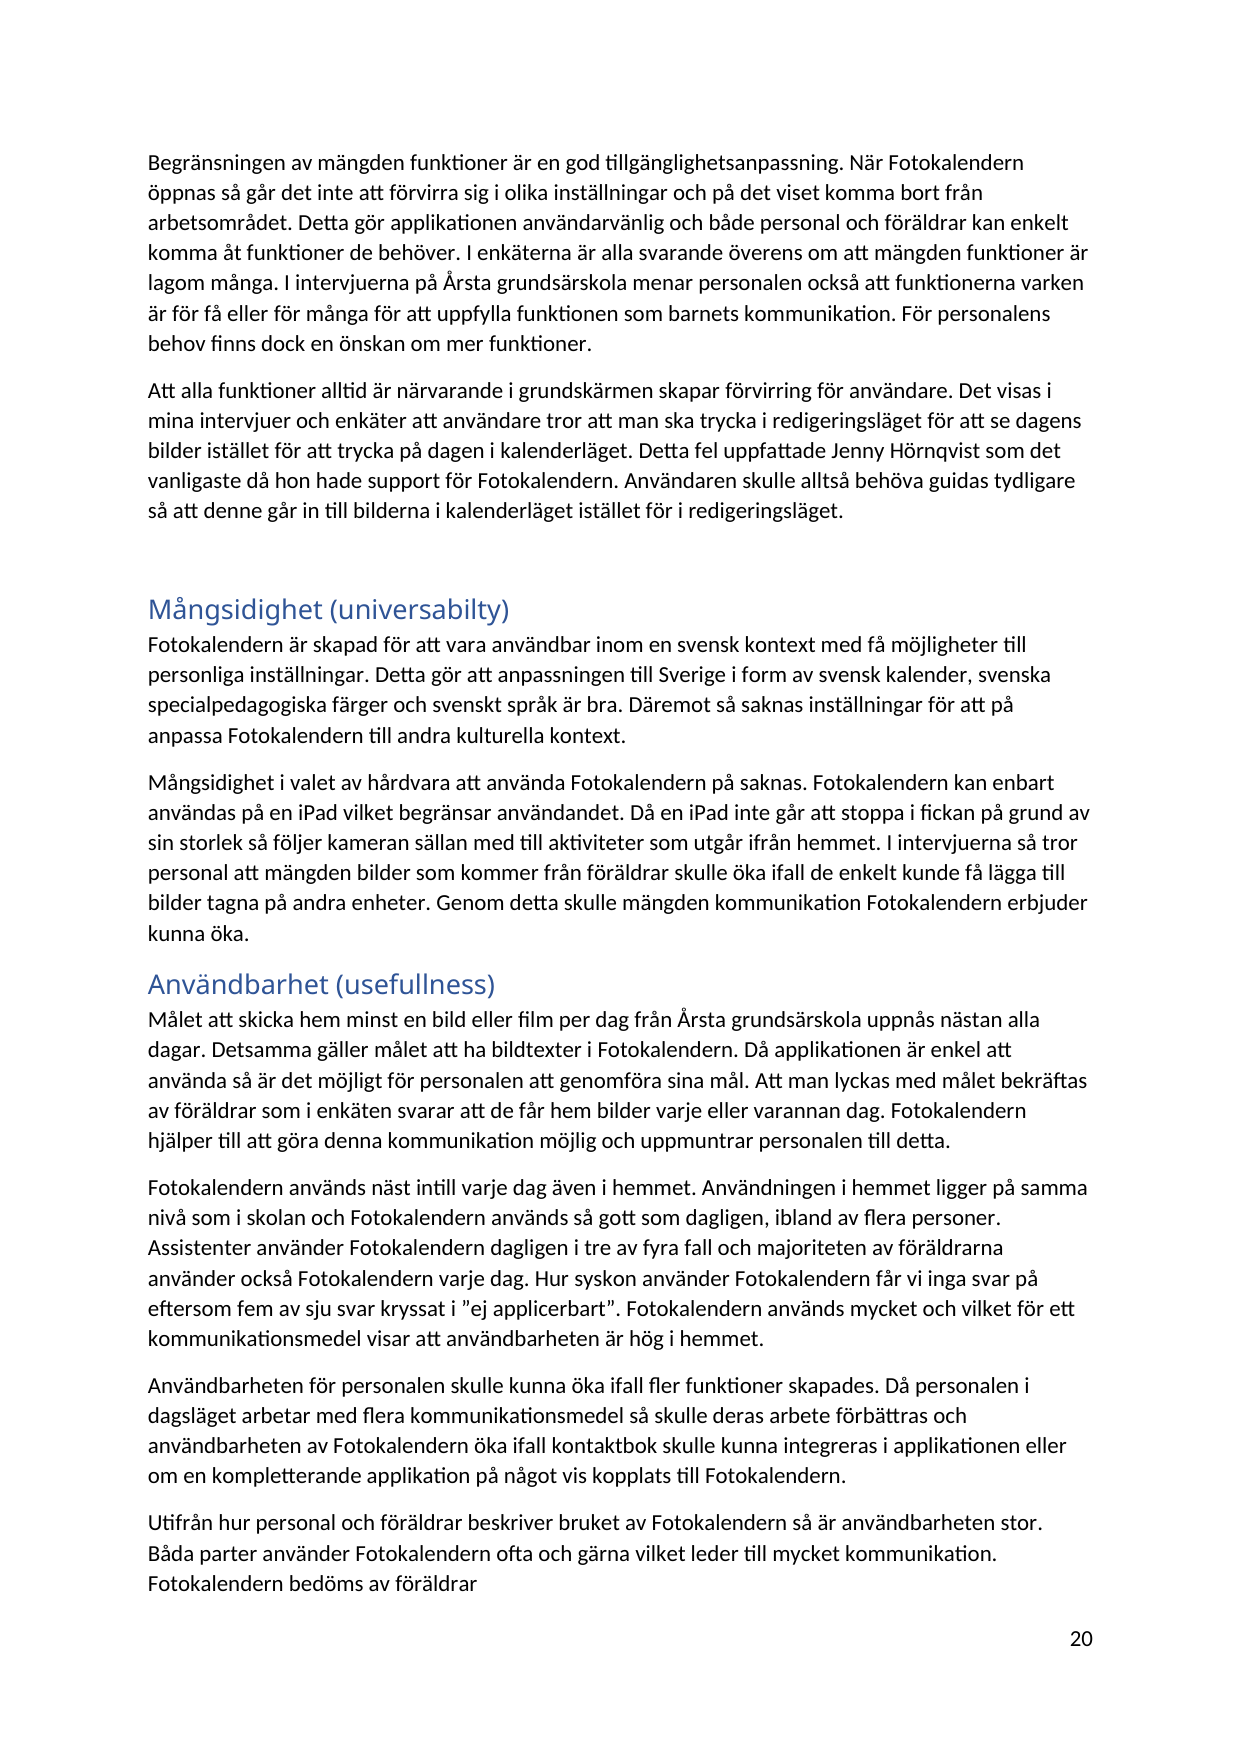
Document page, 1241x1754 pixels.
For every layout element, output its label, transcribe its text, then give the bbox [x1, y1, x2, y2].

text Användbarheten för personalen skulle kunna öka ifall fler funktioner skapades. Då personalen i dagsläget arbetar med flera kommunikationsmedel så skulle deras arbete förbättras och användbarheten av Fotokalendern öka ifall kontaktbok skulle kunna integreras i applikationen eller om en kompletterande applikation på något vis kopplats till Fotokalendern. [148, 1371, 1093, 1489]
text Att alla funktioner alltid är närvarande i grundskärmen skapar förvirring för användare. Det visas i mina intervjuer och enkäter att användare tror att man ska trycka i redigeringsläget för att se dagens bilder istället för att trycka på dagen i kalenderläget. Detta fel uppfattade Jenny Hörnqvist som det vanligaste då hon hade support för Fotokalendern. Användaren skulle alltså behöva guidas tydligare så att denne går in till bilderna i kalenderläget istället för i redigeringsläget. [148, 376, 1093, 524]
text Mångsidighet i valet av hårdvara att använda Fotokalendern på saknas. Fotokalendern kan enbart användas på en iPad vilket begränsar användandet. Då en iPad inte går att stoppa i fickan på grund av sin storlek så följer kameran sällan med till aktiviteter som utgår ifrån hemmet. I intervjuerna så tror personal att mängden bilder som kommer från föräldrar skulle öka ifall de enkelt kunde få lägga till bilder tagna på andra enheter. Genom detta skulle mängden kommunikation Fotokalendern erbjuder kunna öka. [148, 768, 1093, 947]
text Utifrån hur personal och föräldrar beskriver bruket av Fotokalendern så är användbarheten stor. Båda parter använder Fotokalendern ofta och gärna vilket leder till mycket kommunikation. Fotokalendern bedöms av föräldrar [148, 1508, 1093, 1597]
subtitle Mångsidighet (universabilty) [148, 590, 1093, 627]
text Målet att skicka hem minst en bild eller film per dag från Årsta grundsärskola uppnås nästan alla dagar. Detsamma gäller målet att ha bildtexter i Fotokalendern. Då applikationen är enkel att använda så är det möjligt för personalen att genomföra sina mål. Att man lyckas med målet bekräftas av föräldrar som i enkäten svarar att de får hem bilder varje eller varannan dag. Fotokalendern hjälper till att göra denna kommunikation möjlig och uppmuntrar personalen till detta. [148, 1005, 1093, 1154]
text Fotokalendern används näst intill varje dag även i hemmet. Användningen i hemmet ligger på samma nivå som i skolan och Fotokalendern används så gott som dagligen, ibland av flera personer. Assistenter använder Fotokalendern dagligen i tre av fyra fall och majoriteten av föräldrarna använder också Fotokalendern varje dag. Hur syskon använder Fotokalendern får vi inga svar på eftersom fem av sju svar kryssat i ”ej applicerbart”. Fotokalendern används mycket och vilket för ett kommunikationsmedel visar att användbarheten är hög i hemmet. [148, 1173, 1093, 1352]
text Begränsningen av mängden funktioner är en god tillgänglighetsanpassning. När Fotokalendern öppnas så går det inte att förvirra sig i olika inställningar och på det viset komma bort från arbetsområdet. Detta gör applikationen användarvänlig och både personal och föräldrar kan enkelt komma åt funktioner de behöver. I enkäterna är alla svarande överens om att mängden funktioner är lagom många. I intervjuerna på Årsta grundsärskola menar personalen också att funktionerna varken är för få eller för många för att uppfylla funktionen som barnets kommunikation. För personalens behov finns dock en önskan om mer funktioner. [148, 148, 1093, 357]
text Fotokalendern är skapad för att vara användbar inom en svensk kontext med få möjligheter till personliga inställningar. Detta gör att anpassningen till Sverige i form av svensk kalender, svenska specialpedagogiska färger och svenskt språk är bra. Däremot så saknas inställningar för att på anpassa Fotokalendern till andra kulturella kontext. [148, 630, 1093, 749]
subtitle Användbarhet (usefullness) [148, 966, 1093, 1002]
